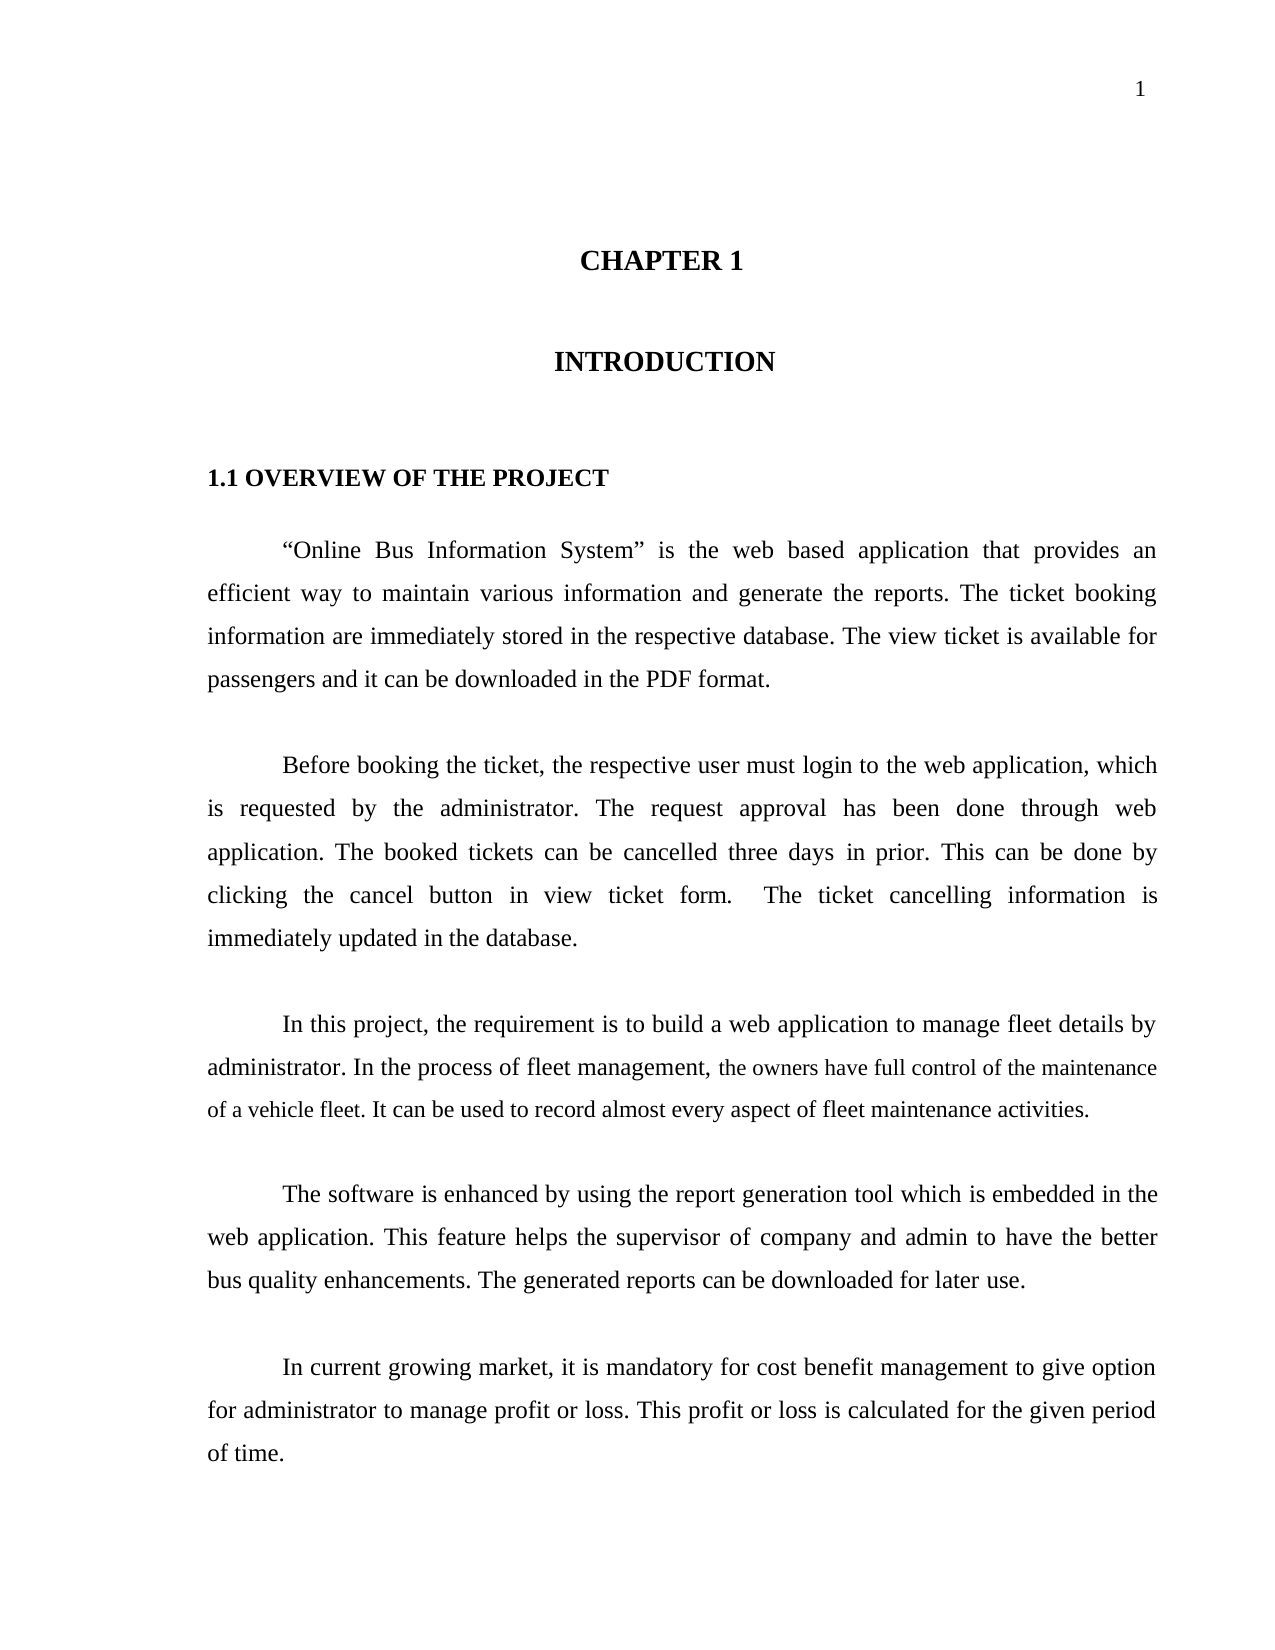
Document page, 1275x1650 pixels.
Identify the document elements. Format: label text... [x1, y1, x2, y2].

text “Online Bus Information System” is the web based application that provides an efficient way to maintain various information and generate the reports. The ticket booking information are immediately stored in the respective database. The view ticket is available for passengers and it can be downloaded in the PDF format. [207, 535, 1158, 693]
text In this project, the requirement is to build a web application to manage fleet details by administrator. In the process of fleet management, the owners have full control of the maintenance of a vehicle fleet. It can be used to record almost every aspect of fleet maintenance activities. [207, 1009, 1158, 1123]
subtitle 1.1 OVERVIEW OF THE PROJECT [207, 463, 1181, 492]
text The software is enhanced by using the report generation tool which is embedded in the web application. This feature helps the supervisor of company and admin to have the better bus quality enhancements. The generated reports can be downloaded for later use. [207, 1179, 1158, 1294]
text Before booking the ticket, the respective user must login to the web application, which is requested by the administrator. The request approval has been done through web application. The booked tickets can be cancelled three days in prior. This can be done by clicking the cancel button in view ticket form. The ticket cancelling information is immediately updated in the database. [207, 750, 1158, 952]
subtitle CHAPTER 1 INTRODUCTION [542, 243, 781, 377]
text In current growing market, it is mandatory for cost benefit management to give option for administrator to manage profit or loss. This profit or loss is calculated for the given period of time. [207, 1352, 1157, 1467]
